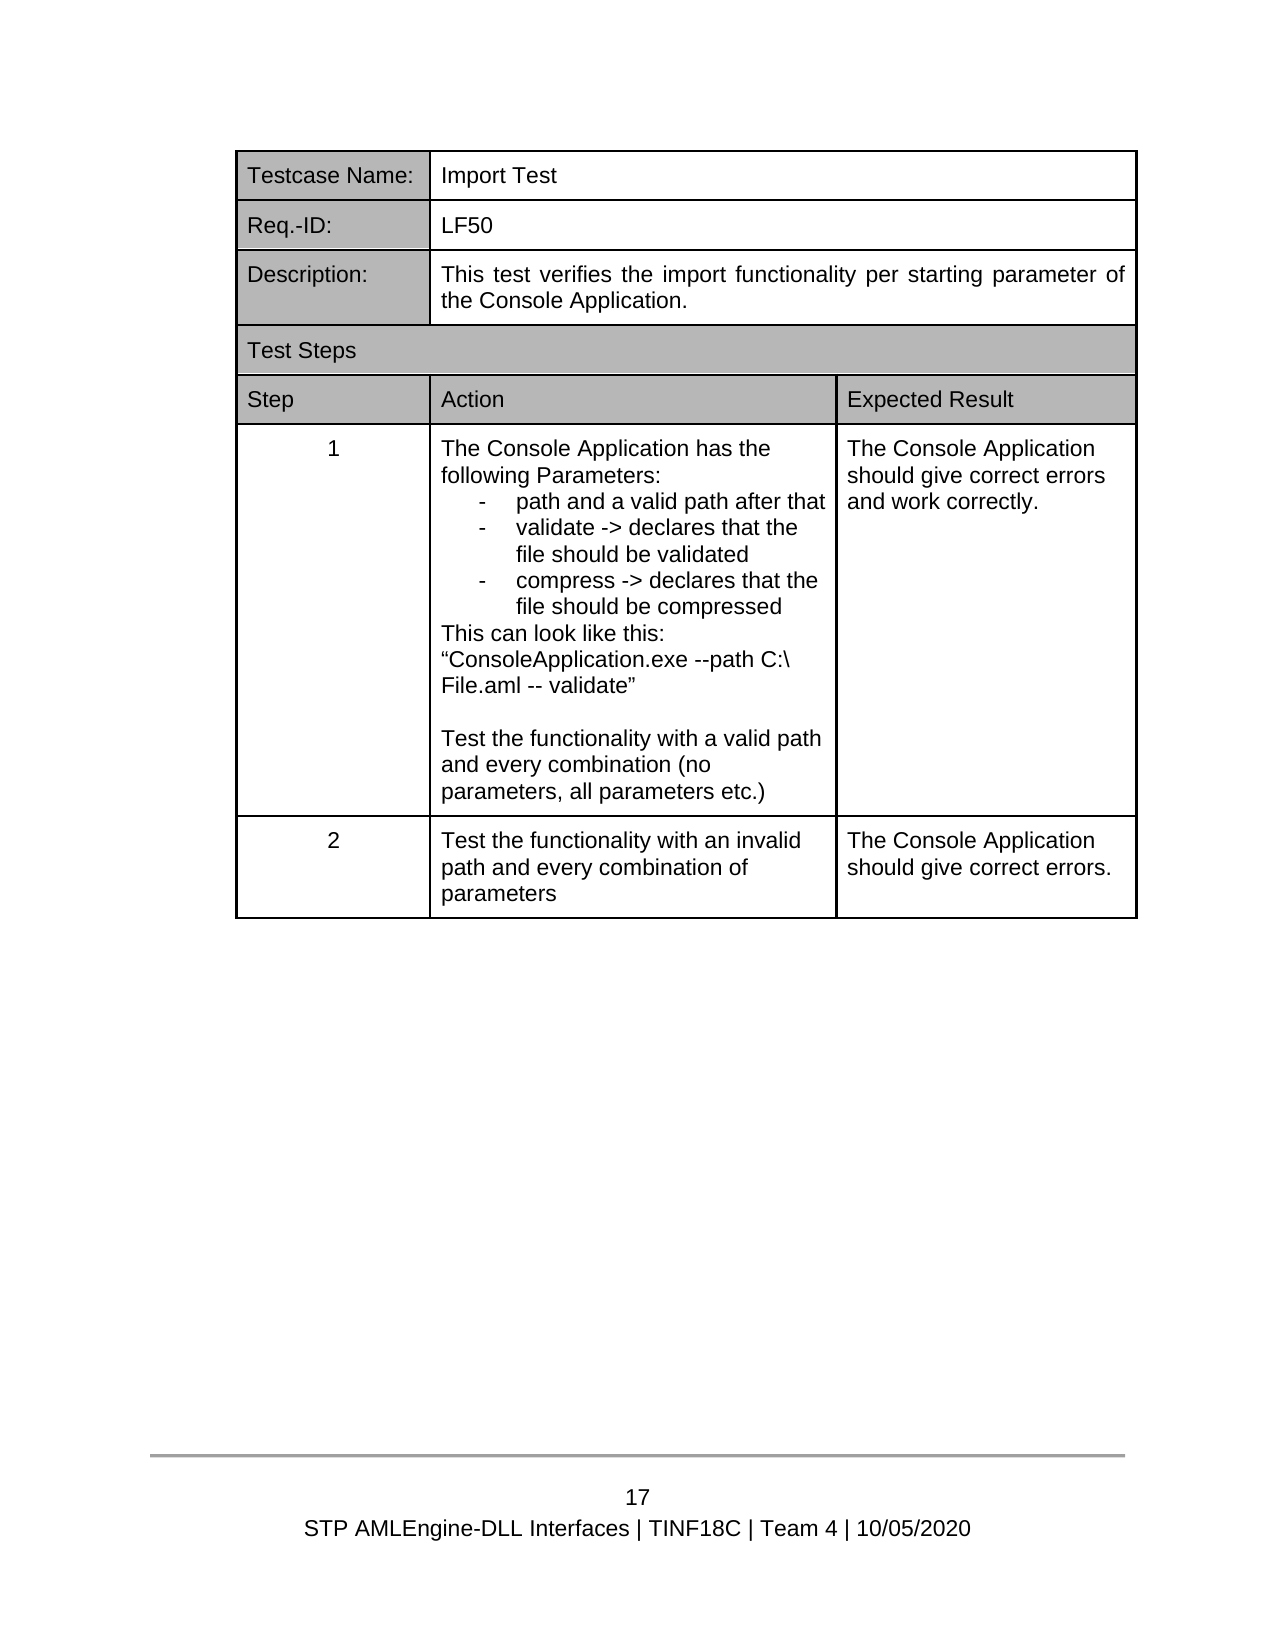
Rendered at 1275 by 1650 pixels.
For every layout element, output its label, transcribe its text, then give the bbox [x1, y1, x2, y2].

table_cell Test Steps [238, 326, 1135, 373]
table_cell Test the functionality with an invalid path and every combination of parameters [431, 817, 835, 917]
table_cell 2 [238, 817, 429, 917]
table_cell The Console Application should give correct errors. [838, 817, 1135, 917]
table_cell Action [431, 376, 835, 423]
table_cell The Console Application has the following Parameters: path and a valid path after that validate -> declares that the file should be validated compress -> declares that the file should be compressed This can look like this: “ConsoleApplication.exe --path C:\File.aml -- validate” Test the functionality with a valid path and every combination (no parameters, all parameters etc.) [431, 425, 835, 814]
table_cell Req.-ID: [238, 201, 429, 248]
table_cell The Console Application should give correct errors and work correctly. [838, 425, 1135, 814]
table_cell Step [238, 376, 429, 423]
table_cell This test verifies the import functionality per starting parameter of the Console Application. [431, 251, 1135, 324]
table_cell Import Test [431, 152, 1135, 199]
table_cell Testcase Name: [238, 152, 429, 199]
table_cell Expected Result [838, 376, 1135, 423]
table_cell LF50 [431, 201, 1135, 248]
table_cell Description: [238, 251, 429, 324]
table_cell 1 [238, 425, 429, 814]
